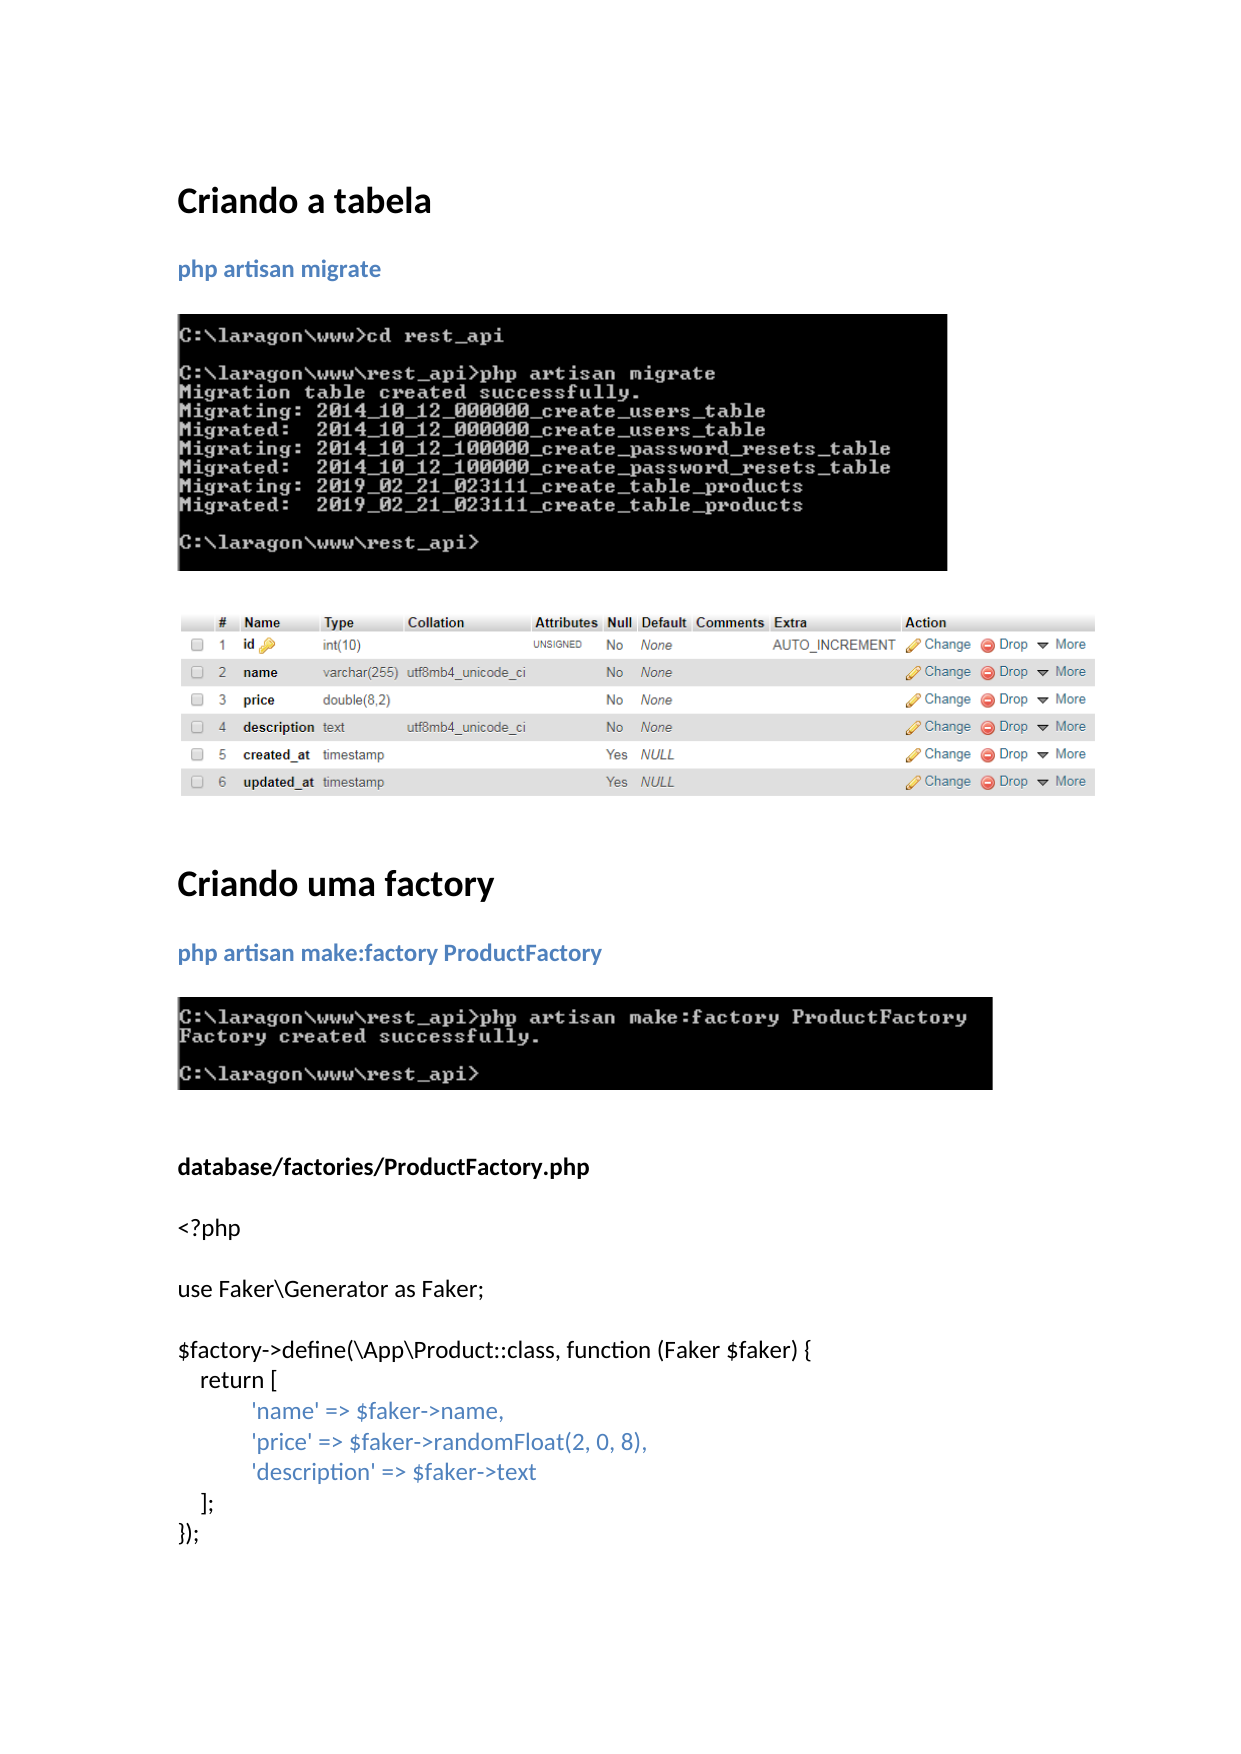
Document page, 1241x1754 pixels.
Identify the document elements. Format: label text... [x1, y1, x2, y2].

text 'price' => $faker->randomFloat(2, 0, 8), [177, 1426, 1122, 1456]
text ]; [177, 1487, 1122, 1517]
text $factory->define(\App\Product::class, function (Faker $faker) { [177, 1334, 1122, 1365]
text 'name' => $faker->name, [177, 1395, 1122, 1426]
picture [177, 997, 993, 1090]
text 'description' => $faker->text [177, 1456, 1122, 1487]
text database/factories/ProductFactory.php [177, 1151, 1122, 1182]
text use Faker\Generator as Faker; [177, 1273, 1122, 1304]
text php artisan make:factory ProductFactory [177, 937, 1122, 967]
picture [177, 314, 948, 571]
text }); [177, 1517, 1122, 1548]
text <?php [177, 1212, 1122, 1243]
text return [ [177, 1365, 1122, 1395]
subtitle Criando uma factory [177, 860, 1122, 906]
text php artisan migrate [177, 253, 1122, 284]
subtitle Criando a tabela [177, 177, 1122, 223]
picture [177, 601, 1098, 800]
